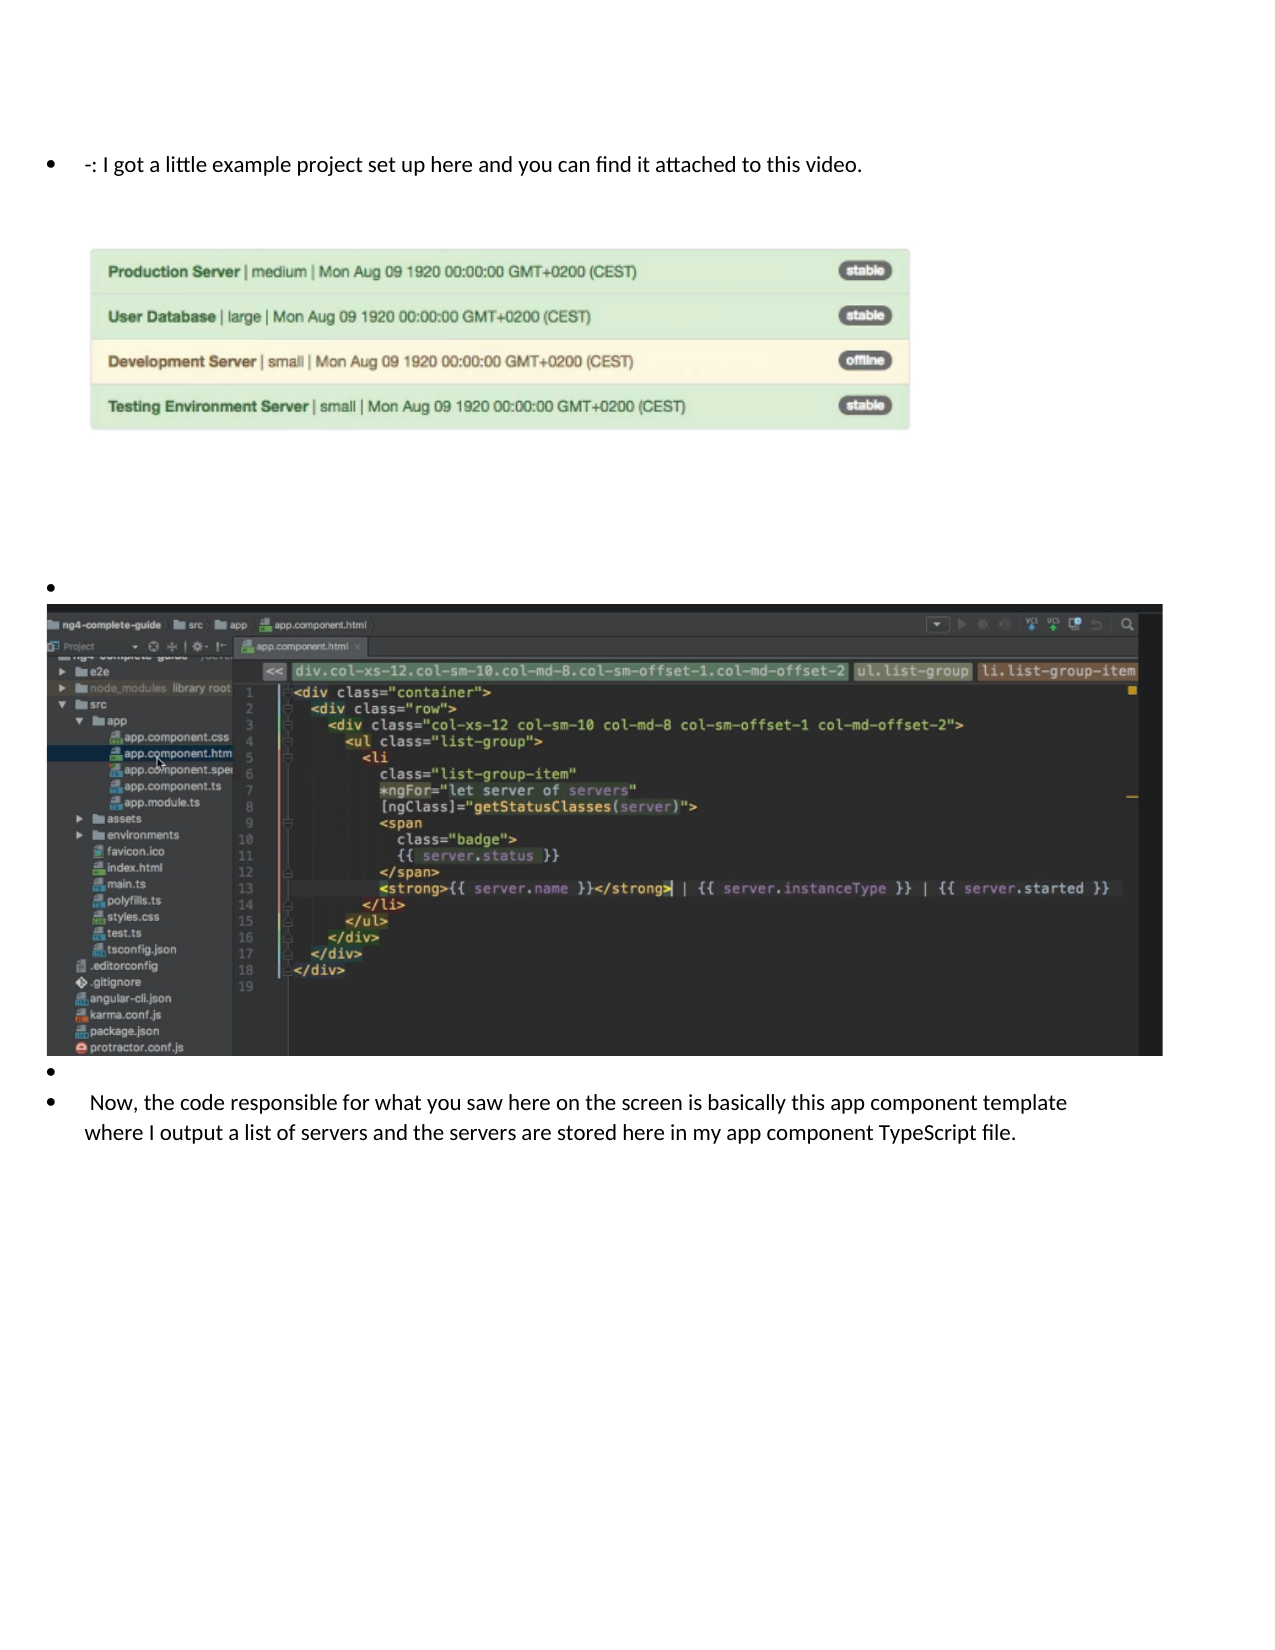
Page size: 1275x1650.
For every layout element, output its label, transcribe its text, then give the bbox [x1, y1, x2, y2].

list -: I got a little example project set up here and you can find it attached to this video. [47, 150, 1125, 178]
picture [9, 196, 1125, 556]
list Now, the code responsible for what you saw here on the screen is basically this app component template where I output a list of servers and the servers are stored here in my app component TypeScript file. [47, 1088, 1125, 1146]
picture [46, 604, 1163, 1056]
